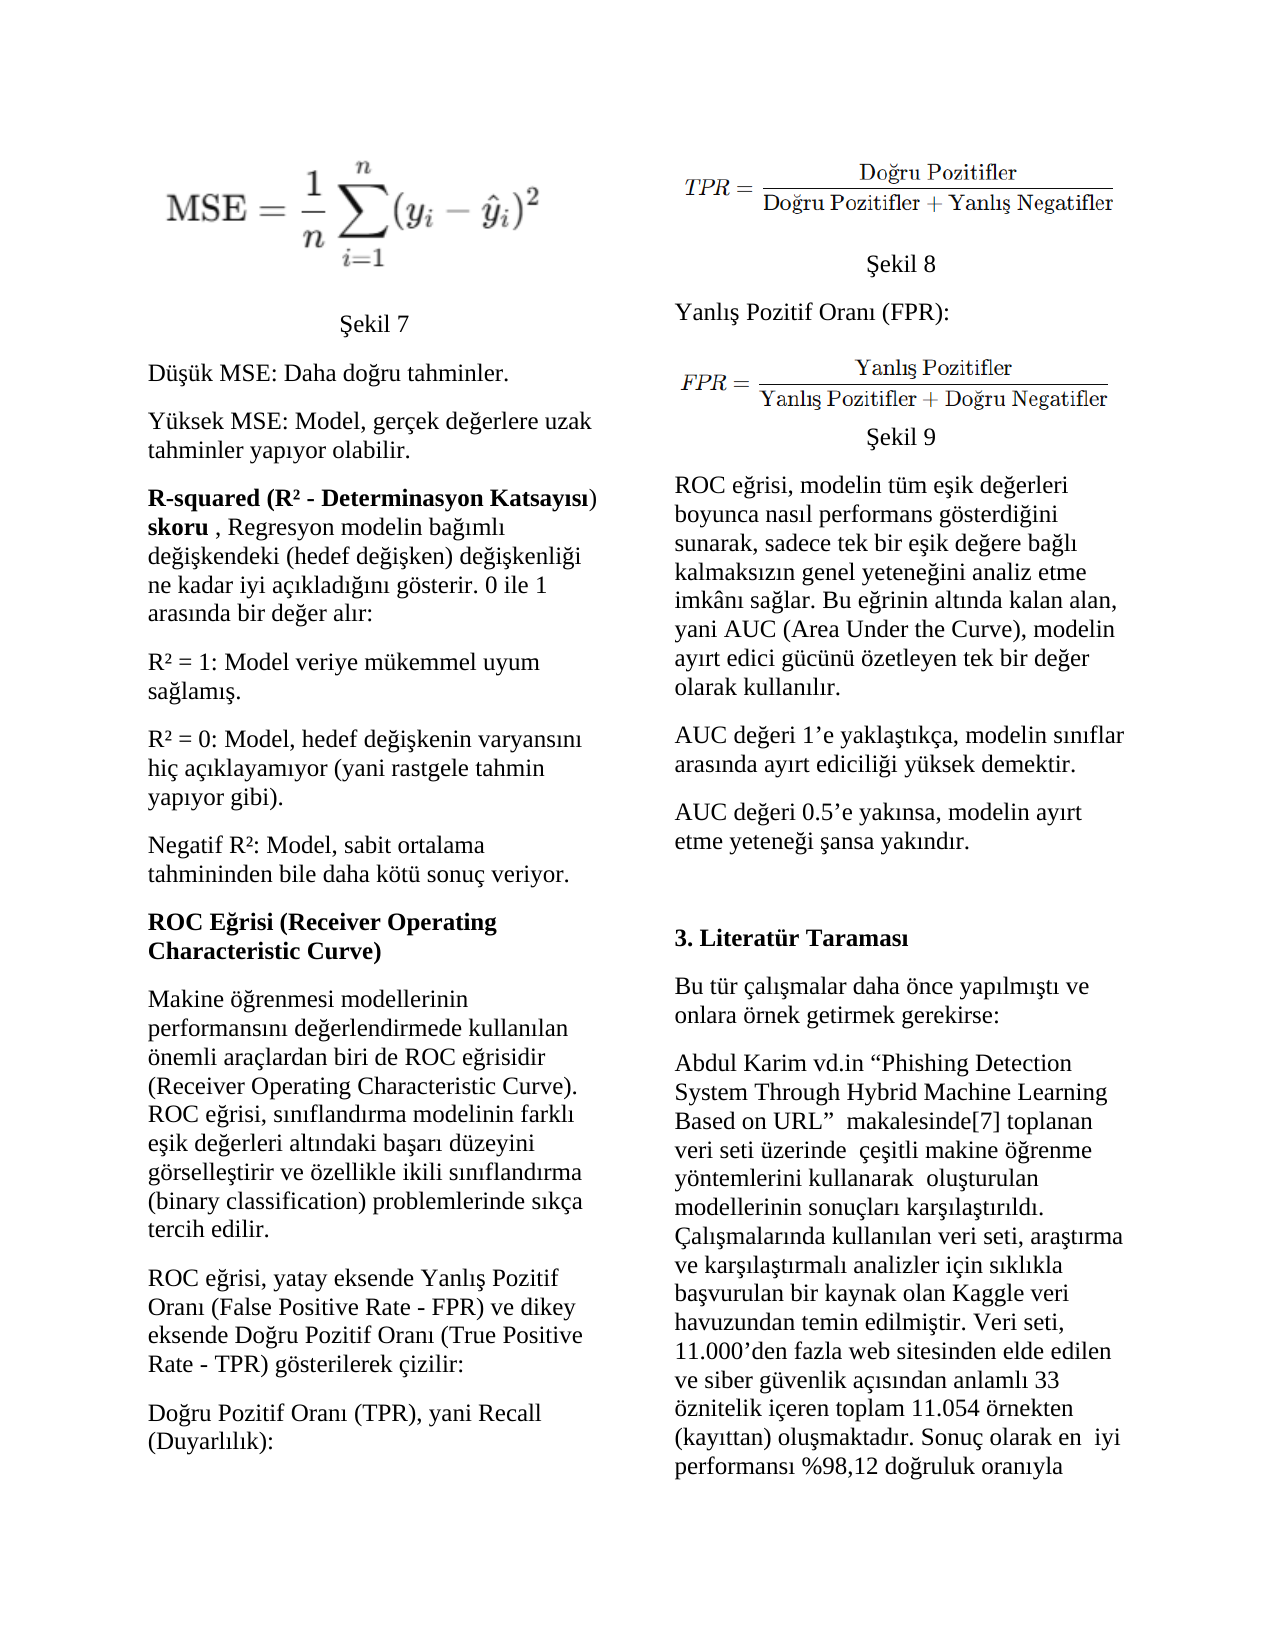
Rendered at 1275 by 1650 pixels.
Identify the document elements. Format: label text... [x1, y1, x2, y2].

text Şekil 8 [674, 249, 1127, 277]
text ROC eğrisi, modelin tüm eşik değerleri boyunca nasıl performans gösterdiğini sunarak, sadece tek bir eşik değere bağlı kalmaksızın genel yeteneğini analiz etme imkânı sağlar. Bu eğrinin altında kalan alan, yani AUC (Area Under the Curve), modelin ayırt edici gücünü özetleyen tek bir değer olarak kullanılır. [674, 470, 1127, 700]
text AUC değeri 1’e yaklaştıkça, modelin sınıflar arasında ayırt ediciliği yüksek demektir. [674, 720, 1127, 777]
picture [147, 147, 565, 290]
text Yüksek MSE: Model, gerçek değerlere uzak tahminler yapıyor olabilir. [148, 406, 601, 464]
text Makine öğrenmesi modellerinin performansını değerlendirmede kullanılan önemli araçlardan biri de ROC eğrisidir (Receiver Operating Characteristic Curve). ROC eğrisi, sınıflandırma modelinin farklı eşik değerleri altındaki başarı düzeyini görselleştirir ve özellikle ikili sınıflandırma (binary classification) problemlerinde sıkça tercih edilir. [148, 984, 601, 1243]
text 3. Literatür Taraması [674, 923, 1127, 952]
text Şekil 9 [674, 422, 1127, 451]
picture [674, 147, 1128, 229]
text AUC değeri 0.5’e yakınsa, modelin ayırt etme yeteneği şansa yakındır. [674, 797, 1127, 855]
text ROC eğrisi, yatay eksende Yanlış Pozitif Oranı (False Positive Rate - FPR) ve dikey eksende Doğru Pozitif Oranı (True Positive Rate - TPR) gösterilerek çizilir: [148, 1263, 601, 1378]
text Şekil 7 [148, 309, 601, 338]
text R² = 0: Model, hedef değişkenin varyansını hiç açıklayamıyor (yani rastgele tahmin yapıyor gibi). [148, 724, 601, 810]
text Bu tür çalışmalar daha önce yapılmıştı ve onlara örnek getirmek gerekirse: [674, 971, 1127, 1029]
text ROC Eğrisi (Receiver Operating Characteristic Curve) [148, 907, 601, 965]
text Negatif R²: Model, sabit ortalama tahmininden bile daha kötü sonuç veriyor. [148, 830, 601, 888]
text Düşük MSE: Daha doğru tahminler. [148, 358, 601, 387]
text Doğru Pozitif Oranı (TPR), yani Recall (Duyarlılık): [148, 1398, 601, 1455]
text R² = 1: Model veriye mükemmel uyum sağlamış. [148, 647, 601, 704]
picture [674, 345, 1128, 422]
text R-squared (R² - Determinasyon Katsayısı) skoru , Regresyon modelin bağımlı değişkendeki (hedef değişken) değişkenliği ne kadar iyi açıkladığını gösterir. 0 ile 1 arasında bir değer alır: [148, 483, 601, 627]
text Yanlış Pozitif Oranı (FPR): [674, 297, 1127, 326]
